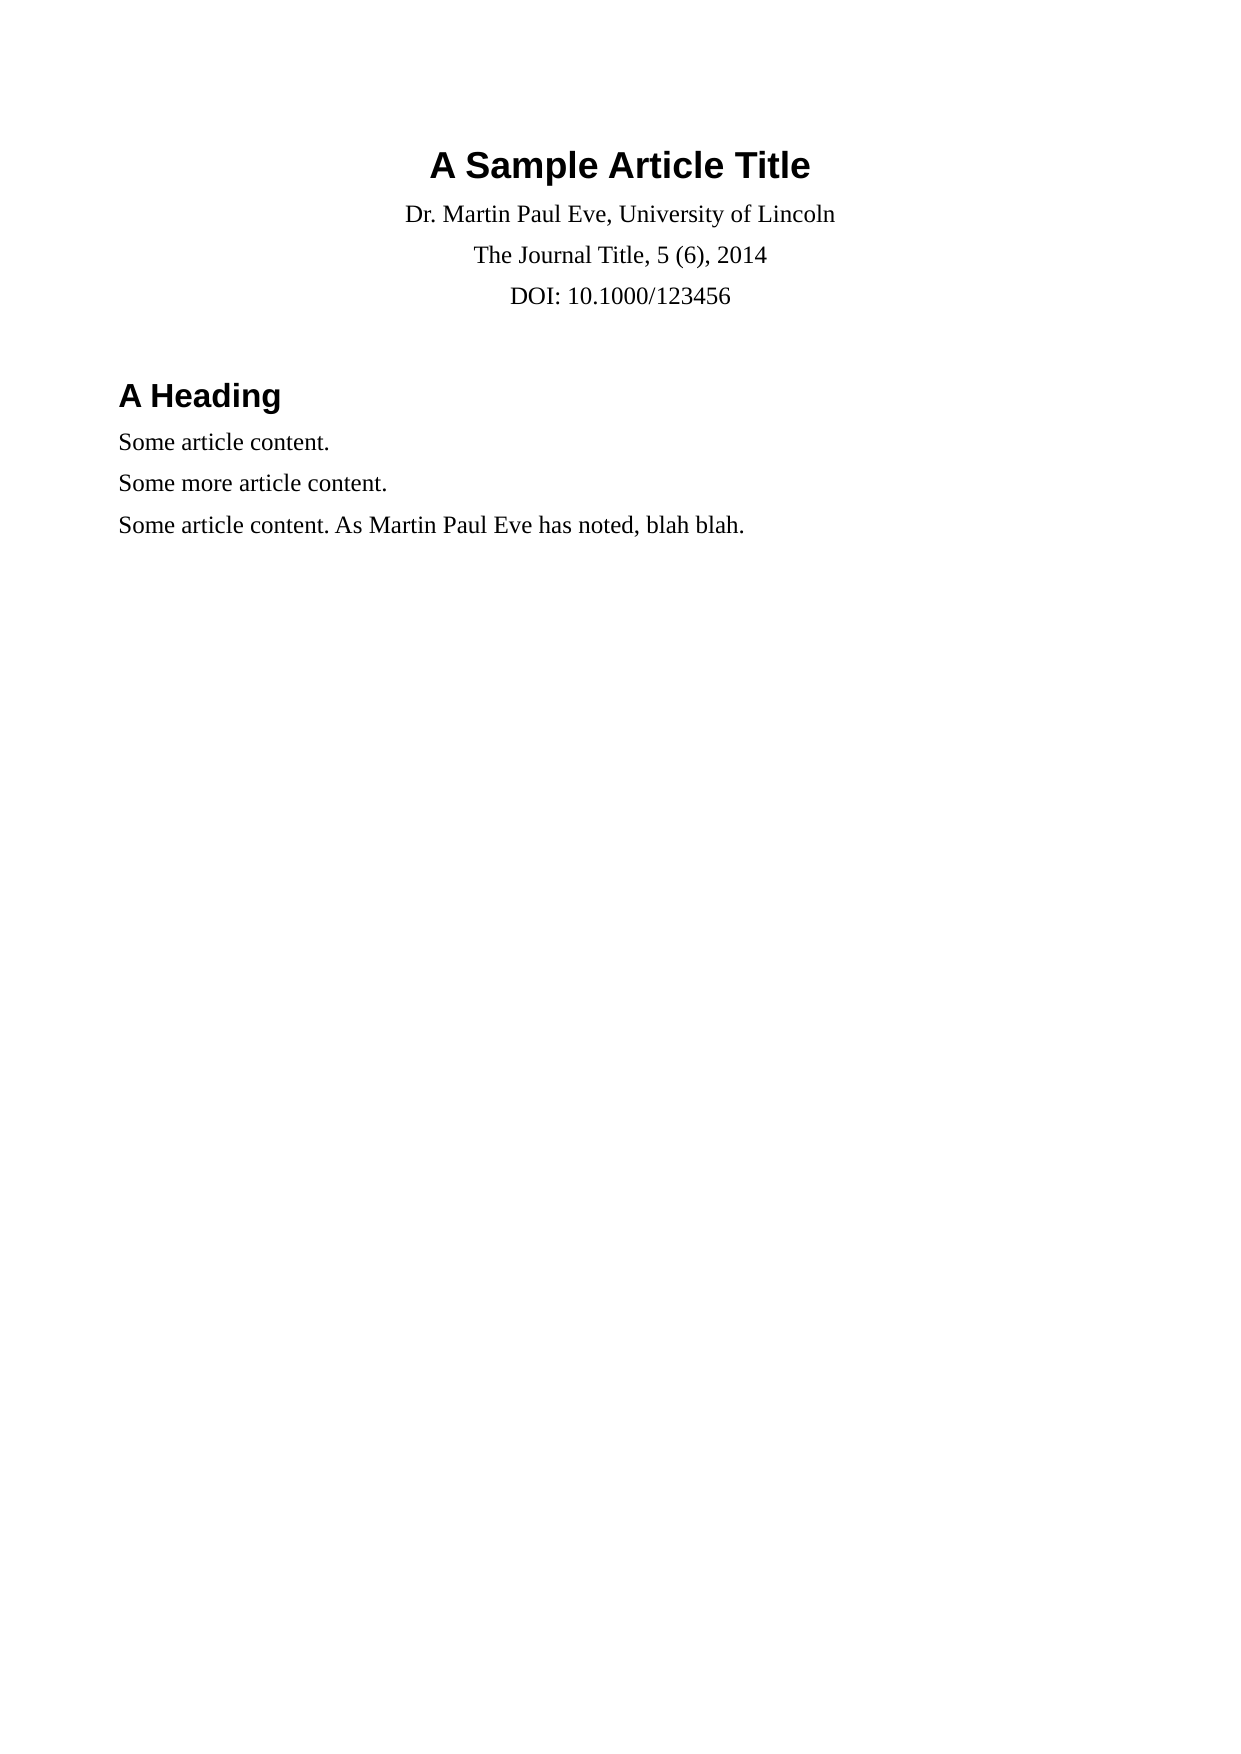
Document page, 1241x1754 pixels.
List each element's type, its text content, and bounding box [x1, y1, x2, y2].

text The Journal Title, 5 (6), 2014 [118, 240, 1122, 269]
title A Sample Article Title [118, 143, 1122, 186]
text Some more article content. [118, 468, 1122, 497]
subtitle A Heading [118, 376, 1122, 415]
text Dr. Martin Paul Eve, University of Lincoln [118, 199, 1122, 227]
text Some article content. [118, 427, 1122, 456]
text DOI: 10.1000/123456 [118, 281, 1122, 310]
text Some article content. As Martin Paul Eve has noted, blah blah. [118, 510, 1122, 538]
